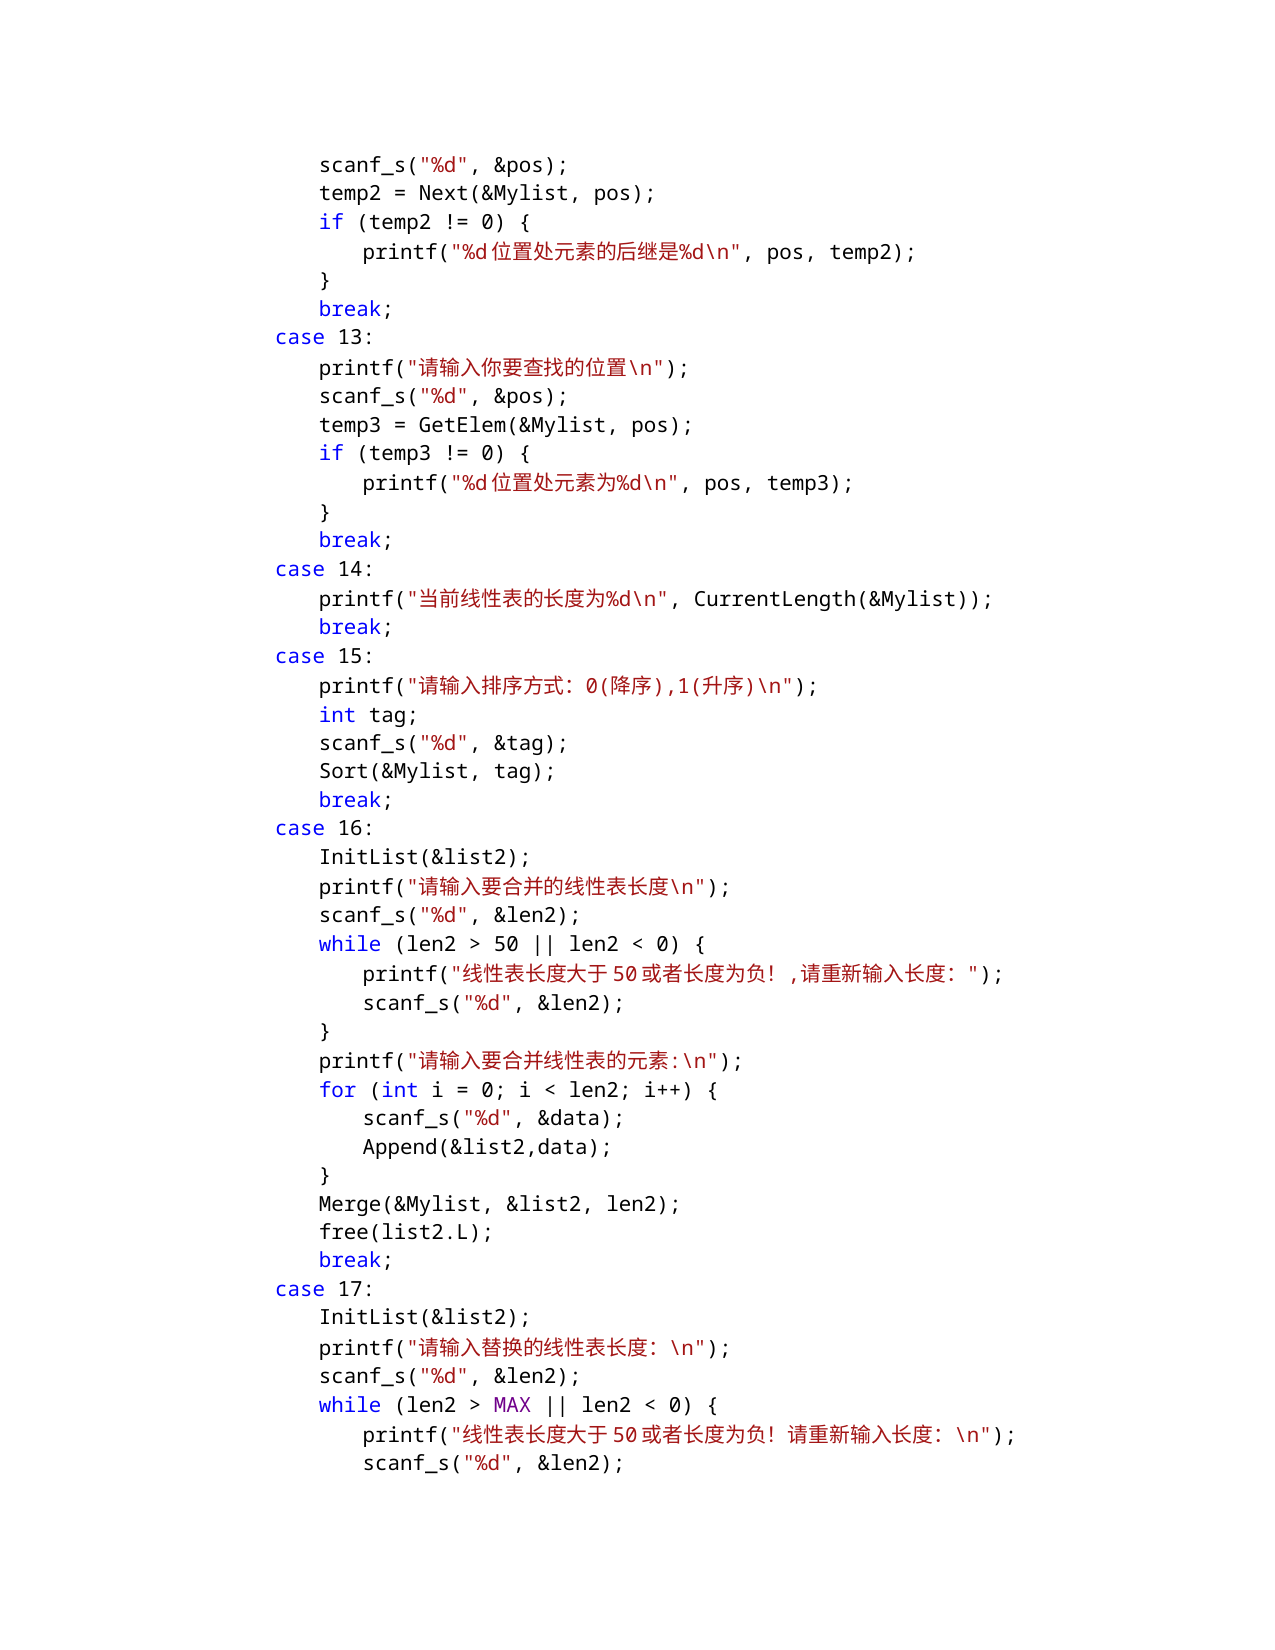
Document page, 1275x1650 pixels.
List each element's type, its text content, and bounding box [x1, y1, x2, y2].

text } [187, 266, 1087, 294]
text if (temp2 != 0) { [187, 207, 1087, 235]
text printf("线性表长度大于50或者长度为负！请重新输入长度：\n"); [187, 1418, 1087, 1448]
text Sort(&Mylist, tag); [187, 757, 1087, 785]
text break; [187, 785, 1087, 813]
text Merge(&Mylist, &list2, len2); [187, 1189, 1087, 1217]
text break; [187, 1246, 1087, 1274]
text printf("请输入排序方式：0(降序),1(升序)\n"); [187, 669, 1087, 700]
text for (int i = 0; i < len2; i++) { [187, 1075, 1087, 1103]
text case 13: [187, 322, 1087, 351]
text scanf_s("%d", &pos); [187, 150, 1087, 178]
text printf("当前线性表的长度为%d\n", CurrentLength(&Mylist)); [187, 582, 1087, 612]
text scanf_s("%d", &pos); [187, 381, 1087, 410]
text scanf_s("%d", &len2); [187, 1361, 1087, 1390]
text Append(&list2,data); [187, 1132, 1087, 1160]
text break; [187, 525, 1087, 554]
text printf("请输入你要查找的位置\n"); [187, 351, 1087, 381]
text temp2 = Next(&Mylist, pos); [187, 178, 1087, 207]
text case 15: [187, 641, 1087, 669]
text printf("%d位置处元素为%d\n", pos, temp3); [187, 467, 1087, 497]
text scanf_s("%d", &len2); [187, 901, 1087, 929]
text case 16: [187, 813, 1087, 842]
text scanf_s("%d", &tag); [187, 728, 1087, 757]
text case 14: [187, 554, 1087, 582]
text while (len2 > 50 || len2 < 0) { [187, 929, 1087, 957]
text if (temp3 != 0) { [187, 438, 1087, 467]
text scanf_s("%d", &len2); [187, 1448, 1087, 1477]
text temp3 = GetElem(&Mylist, pos); [187, 410, 1087, 438]
text printf("请输入要合并的线性表长度\n"); [187, 870, 1087, 901]
text InitList(&list2); [187, 1302, 1087, 1331]
text scanf_s("%d", &len2); [187, 988, 1087, 1016]
text while (len2 > MAX || len2 < 0) { [187, 1390, 1087, 1418]
text printf("%d位置处元素的后继是%d\n", pos, temp2); [187, 235, 1087, 266]
text } [187, 497, 1087, 525]
text free(list2.L); [187, 1217, 1087, 1246]
text printf("线性表长度大于50或者长度为负！,请重新输入长度："); [187, 957, 1087, 988]
text } [187, 1016, 1087, 1045]
text break; [187, 294, 1087, 322]
text int tag; [187, 700, 1087, 728]
text } [187, 1160, 1087, 1189]
text printf("请输入替换的线性表长度：\n"); [187, 1331, 1087, 1361]
text case 17: [187, 1274, 1087, 1302]
text scanf_s("%d", &data); [187, 1103, 1087, 1132]
text printf("请输入要合并线性表的元素:\n"); [187, 1045, 1087, 1075]
text break; [187, 612, 1087, 641]
text InitList(&list2); [187, 842, 1087, 870]
